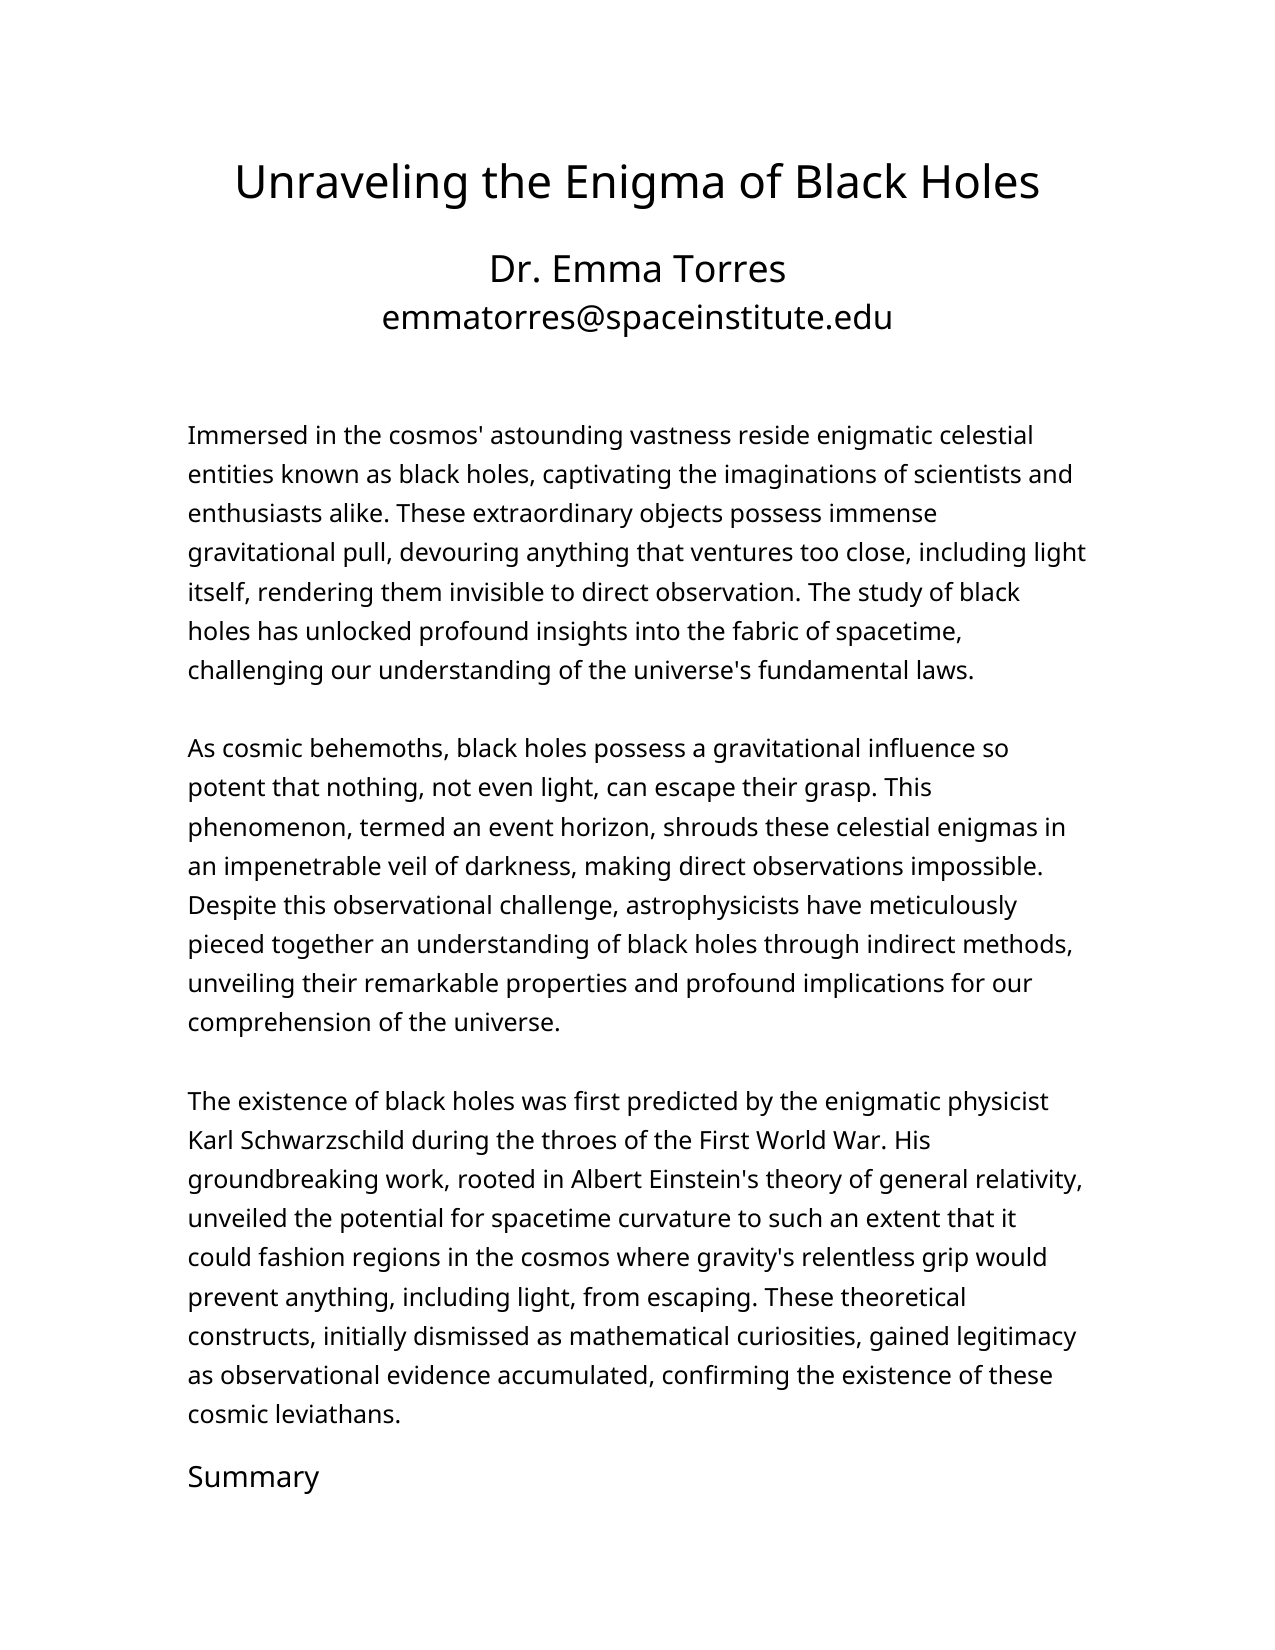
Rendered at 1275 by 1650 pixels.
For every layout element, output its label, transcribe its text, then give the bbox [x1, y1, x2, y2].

text Dr. Emma Torres [187, 242, 1087, 293]
text Summary [187, 1457, 1087, 1496]
text Unraveling the Enigma of Black Holes [187, 150, 1087, 212]
text Immersed in the cosmos' astounding vastness reside enigmatic celestial entities known as black holes, captivating the imaginations of scientists and enthusiasts alike. These extraordinary objects possess immense gravitational pull, devouring anything that ventures too close, including light itself, rendering them invisible to direct observation. The study of black holes has unlocked profound insights into the fabric of spacetime, challenging our understanding of the universe's fundamental laws. As cosmic behemoths, black holes possess a gravitational influence so potent that nothing, not even light, can escape their grasp. This phenomenon, termed an event horizon, shrouds these celestial enigmas in an impenetrable veil of darkness, making direct observations impossible. Despite this observational challenge, astrophysicists have meticulously pieced together an understanding of black holes through indirect methods, unveiling their remarkable properties and profound implications for our comprehension of the universe. The existence of black holes was first predicted by the enigmatic physicist Karl Schwarzschild during the throes of the First World War. His groundbreaking work, rooted in Albert Einstein's theory of general relativity, unveiled the potential for spacetime curvature to such an extent that it could fashion regions in the cosmos where gravity's relentless grip would prevent anything, including light, from escaping. These theoretical constructs, initially dismissed as mathematical curiosities, gained legitimacy as observational evidence accumulated, confirming the existence of these cosmic leviathans. [187, 418, 1087, 1431]
text emmatorres@spaceinstitute.edu [187, 293, 1087, 339]
